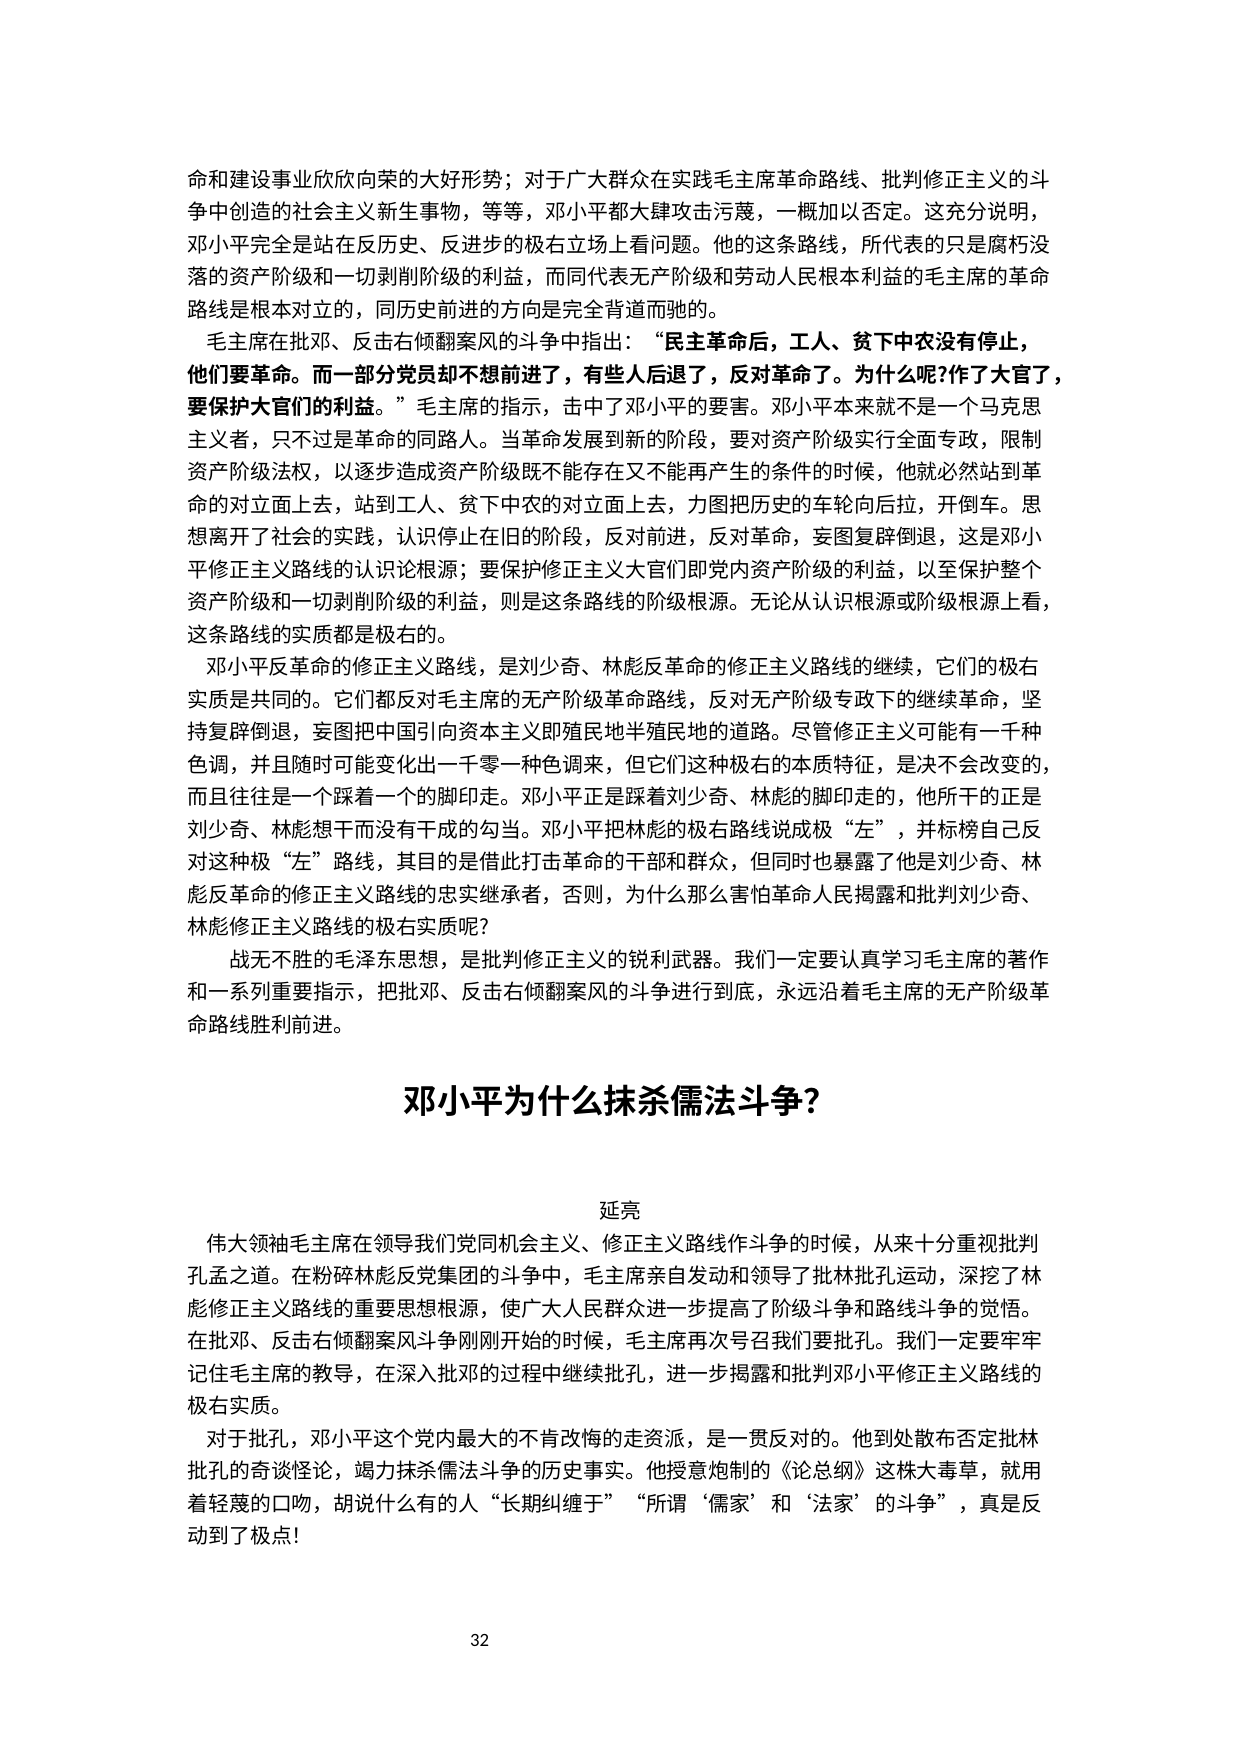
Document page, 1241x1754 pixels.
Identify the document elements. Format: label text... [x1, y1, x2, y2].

text 战无不胜的毛泽东思想，是批判修正主义的锐利武器。我们一定要认真学习毛主席的著作和一系列重要指示，把批邓、反击右倾翻案风的斗争进行到底，永远沿着毛主席的无产阶级革命路线胜利前进。 [187, 942, 1053, 1039]
text 伟大领袖毛主席在领导我们党同机会主义、修正主义路线作斗争的时候，从来十分重视批判孔孟之道。在粉碎林彪反党集团的斗争中，毛主席亲自发动和领导了批林批孔运动，深挖了林彪修正主义路线的重要思想根源，使广大人民群众进一步提高了阶级斗争和路线斗争的觉悟。在批邓、反击右倾翻案风斗争刚刚开始的时候，毛主席再次号召我们要批孔。我们一定要牢牢记住毛主席的教导，在深入批邓的过程中继续批孔，进一步揭露和批判邓小平修正主义路线的极右实质。 [187, 1226, 1053, 1421]
text 毛主席在批邓、反击右倾翻案风的斗争中指出：“民主革命后，工人、贫下中农没有停止，他们要革命。而一部分党员却不想前进了，有些人后退了，反对革命了。为什么呢?作了大官了，要保护大官们的利益。”毛主席的指示，击中了邓小平的要害。邓小平本来就不是一个马克思主义者，只不过是革命的同路人。当革命发展到新的阶段，要对资产阶级实行全面专政，限制资产阶级法权，以逐步造成资产阶级既不能存在又不能再产生的条件的时候，他就必然站到革命的对立面上去，站到工人、贫下中农的对立面上去，力图把历史的车轮向后拉，开倒车。思想离开了社会的实践，认识停止在旧的阶段，反对前进，反对革命，妄图复辟倒退，这是邓小平修正主义路线的认识论根源；要保护修正主义大官们即党内资产阶级的利益，以至保护整个资产阶级和一切剥削阶级的利益，则是这条路线的阶级根源。无论从认识根源或阶级根源上看，这条路线的实质都是极右的。 [187, 324, 1053, 649]
text 邓小平反革命的修正主义路线，是刘少奇、林彪反革命的修正主义路线的继续，它们的极右实质是共同的。它们都反对毛主席的无产阶级革命路线，反对无产阶级专政下的继续革命，坚持复辟倒退，妄图把中国引向资本主义即殖民地半殖民地的道路。尽管修正主义可能有一千种色调，并且随时可能变化出一千零一种色调来，但它们这种极右的本质特征，是决不会改变的，而且往往是一个踩着一个的脚印走。邓小平正是踩着刘少奇、林彪的脚印走的，他所干的正是刘少奇、林彪想干而没有干成的勾当。邓小平把林彪的极右路线说成极“左”，并标榜自己反对这种极“左”路线，其目的是借此打击革命的干部和群众，但同时也暴露了他是刘少奇、林彪反革命的修正主义路线的忠实继承者，否则，为什么那么害怕革命人民揭露和批判刘少奇、林彪修正主义路线的极右实质呢? [187, 649, 1053, 942]
subtitle 邓小平为什么抹杀儒法斗争？ [187, 1067, 1053, 1132]
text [187, 162, 1053, 324]
text 延亮 [187, 1193, 1053, 1226]
text 对于批孔，邓小平这个党内最大的不肯改悔的走资派，是一贯反对的。他到处散布否定批林批孔的奇谈怪论，竭力抹杀儒法斗争的历史事实。他授意炮制的《论总纲》这株大毒草，就用着轻蔑的口吻，胡说什么有的人“长期纠缠于”“所谓‘儒家’和‘法家’的斗争”，真是反动到了极点！ [187, 1421, 1053, 1551]
